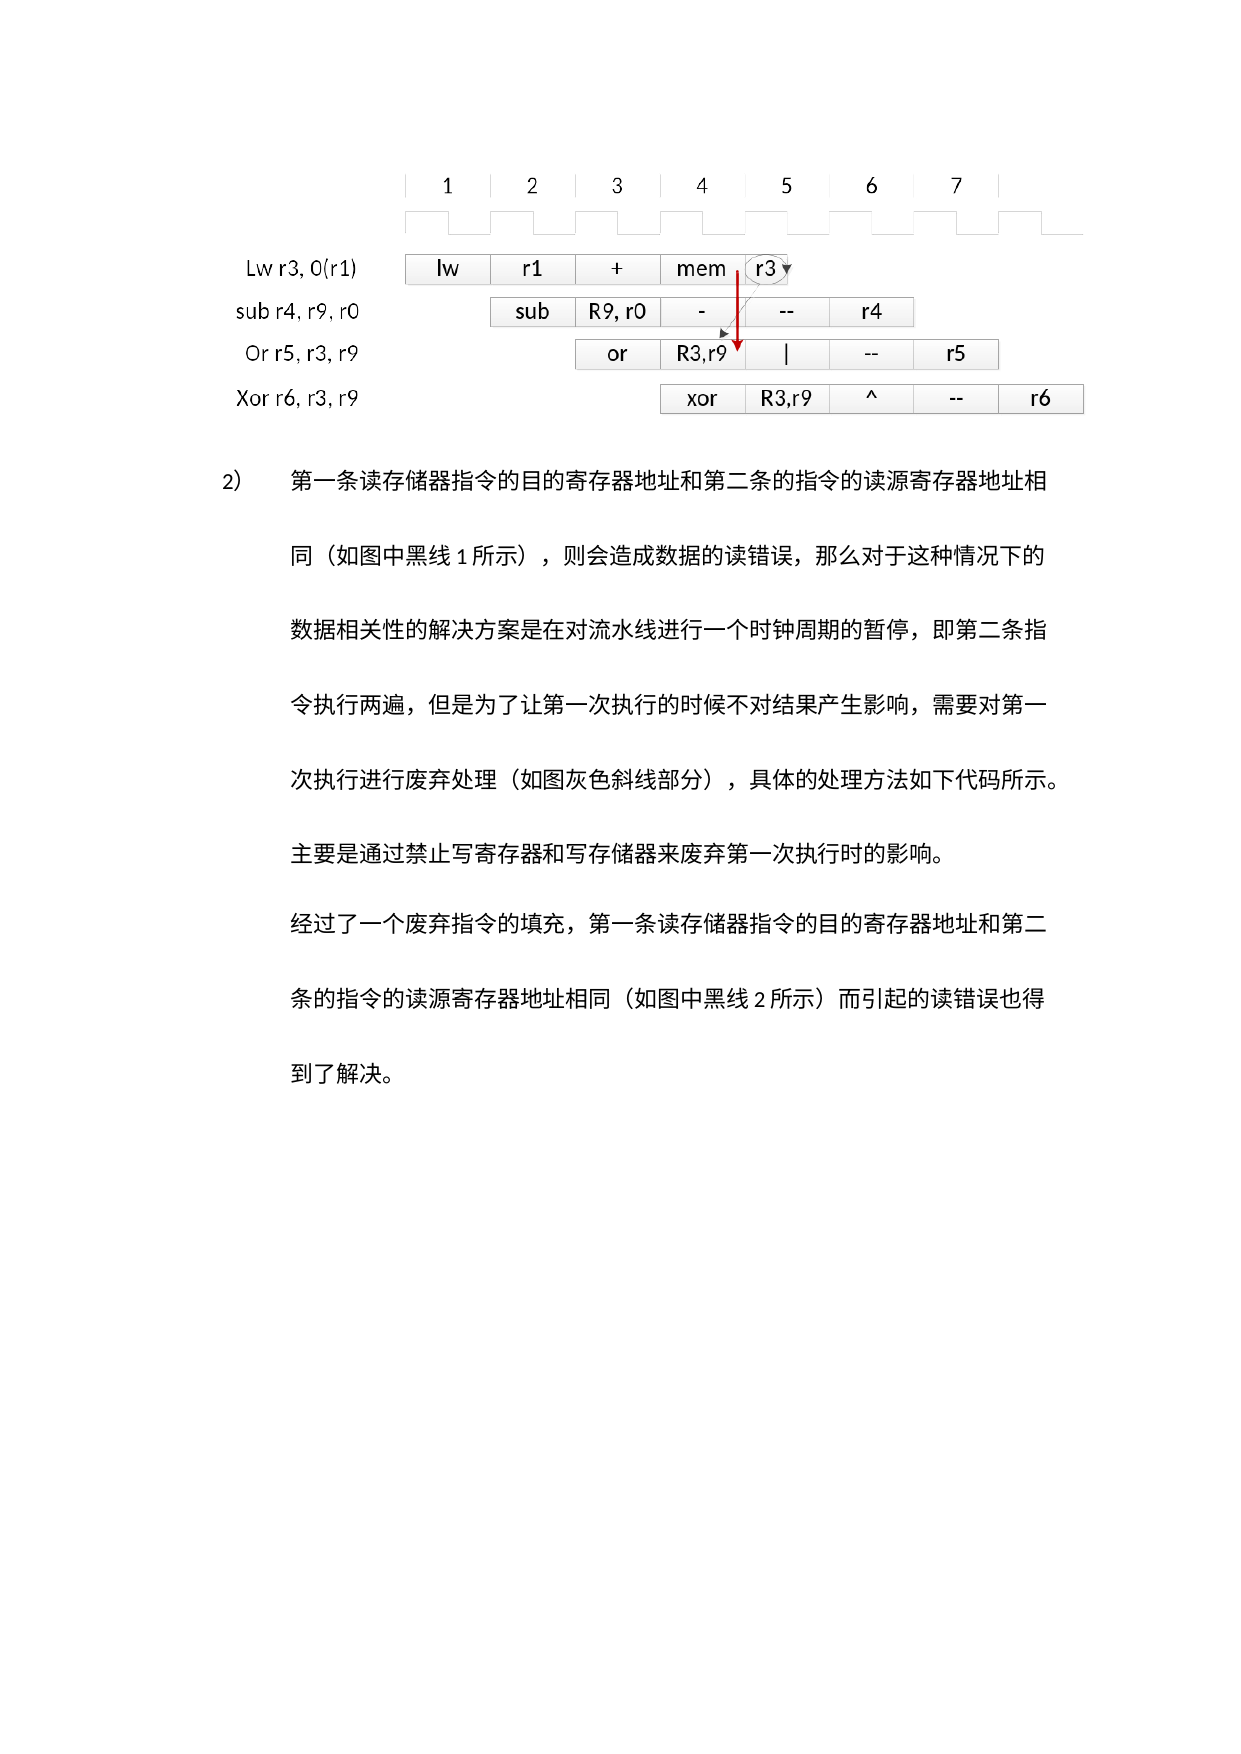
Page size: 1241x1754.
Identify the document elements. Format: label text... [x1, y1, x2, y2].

list 经过了一个废弃指令的填充，第一条读存储器指令的目的寄存器地址和第二条的指令的读源寄存器地址相同（如图中黑线2所示）而引起的读错误也得到了解决。 [291, 890, 1053, 1105]
list 第一条读存储器指令的目的寄存器地址和第二条的指令的读源寄存器地址相同（如图中黑线1所示），则会造成数据的读错误，那么对于这种情况下的数据相关性的解决方案是在对流水线进行一个时钟周期的暂停，即第二条指令执行两遍，但是为了让第一次执行的时候不对结果产生影响，需要对第一次执行进行废弃处理（如图灰色斜线部分），具体的处理方法如下代码所示。主要是通过禁止写寄存器和写存储器来废弃第一次执行时的影响。 [222, 447, 1053, 885]
